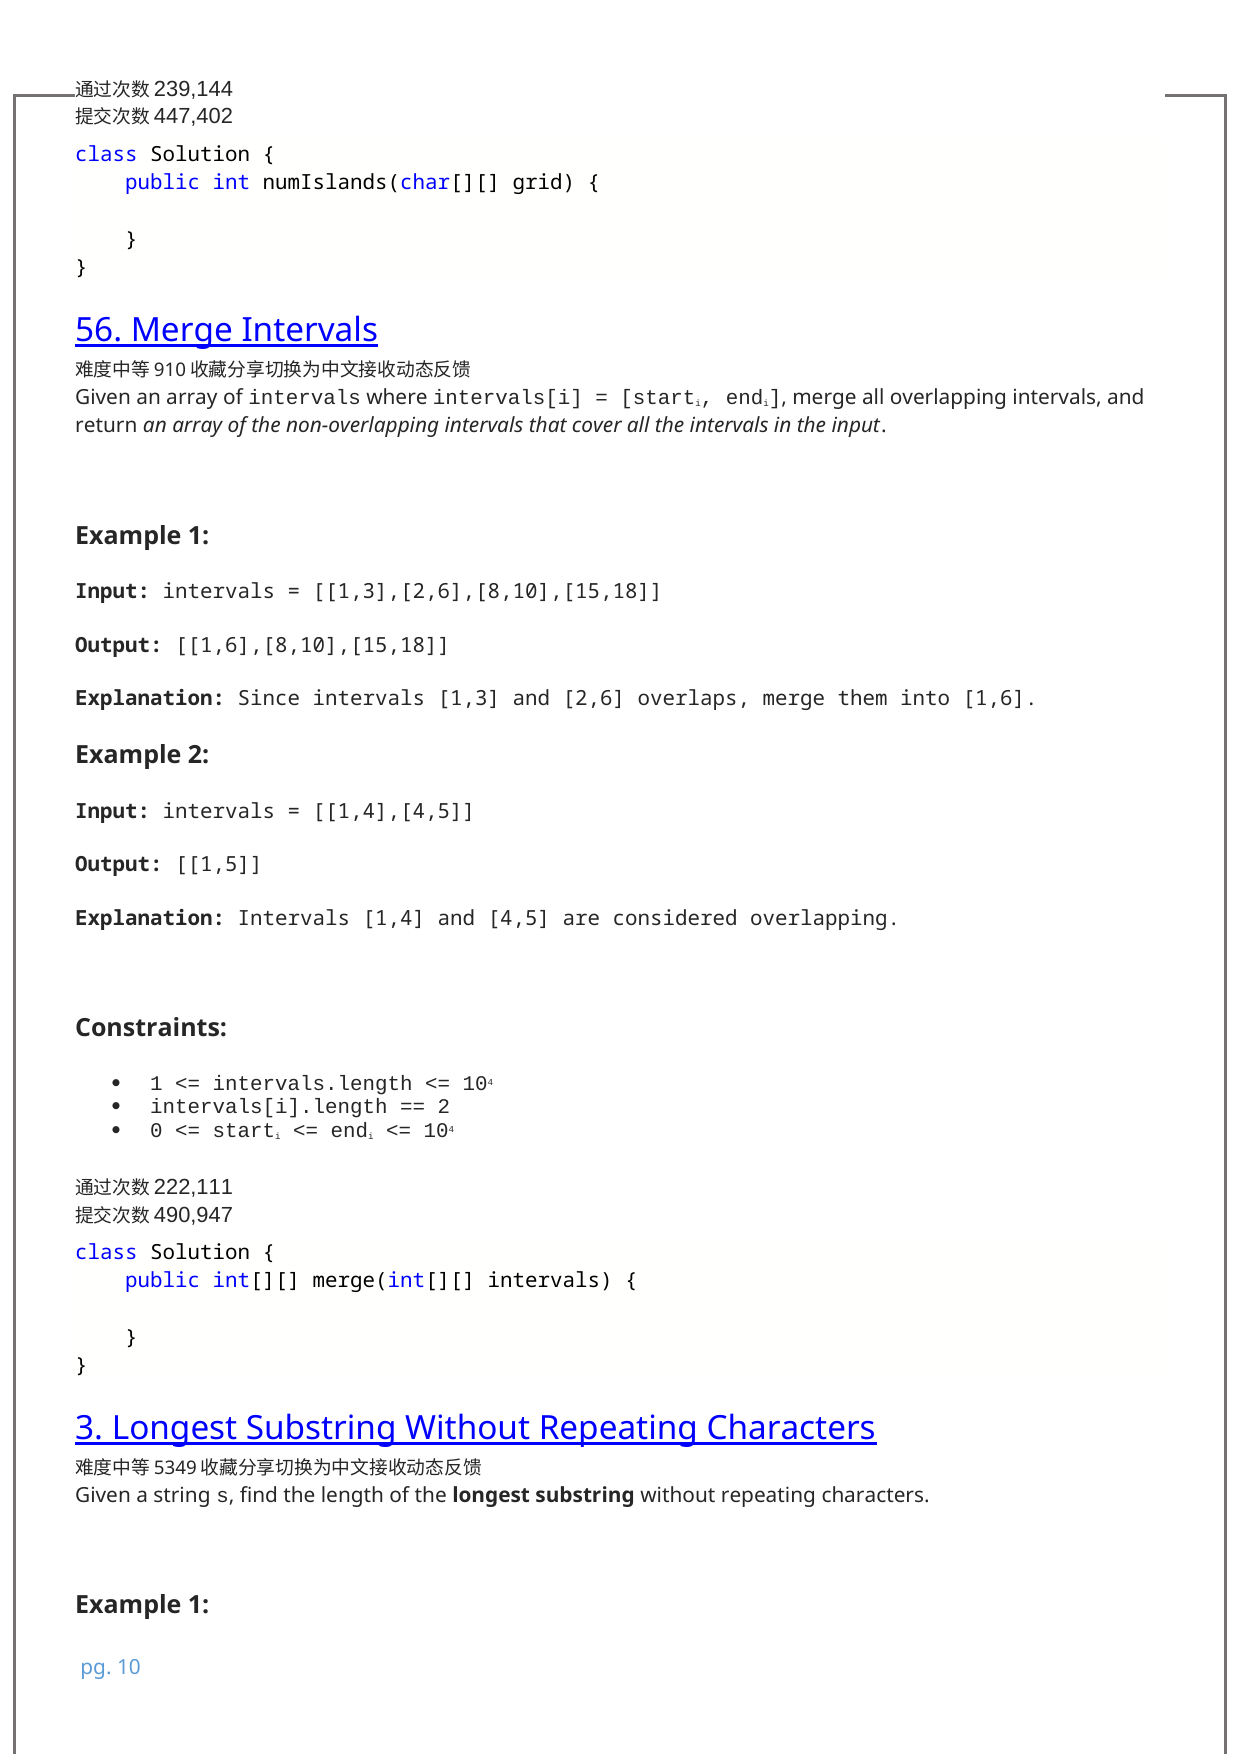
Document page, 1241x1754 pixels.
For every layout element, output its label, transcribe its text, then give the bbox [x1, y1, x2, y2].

text class Solution { [75, 1237, 1165, 1265]
text Example 2: [75, 737, 1165, 771]
text Example 1: [75, 1587, 1165, 1621]
text class Solution { [75, 139, 1165, 167]
subtitle 3. Longest Substring Without Repeating Characters [75, 1404, 1165, 1449]
text Given an array of intervals where intervals[i] = [starti, endi], merge all overlapping intervals, and return an array of the non-overlapping intervals that cover all the intervals in the input. [75, 382, 1165, 439]
text Example 1: [75, 517, 1165, 552]
text Input: intervals = [[1,3],[2,6],[8,10],[15,18]] [75, 577, 1165, 605]
list 0 <= starti <= endi <= 104 [112, 1120, 1165, 1144]
text public int[][] merge(int[][] intervals) { [75, 1265, 1165, 1294]
text 难度中等910收藏分享切换为中文接收动态反馈 [75, 355, 1165, 382]
text Constraints: [75, 1010, 1165, 1044]
text Explanation: Since intervals [1,3] and [2,6] overlaps, merge them into [1,6]. [75, 683, 1165, 712]
text Explanation: Intervals [1,4] and [4,5] are considered overlapping. [75, 903, 1165, 931]
text Given a string s, find the length of the longest substring without repeating characters. [75, 1480, 1165, 1509]
text 难度中等5349收藏分享切换为中文接收动态反馈 [75, 1453, 1165, 1480]
text } [75, 1351, 1165, 1379]
text 通过次数239,144 [75, 75, 1165, 102]
text public int numIslands(char[][] grid) { [75, 167, 1165, 196]
text } [75, 224, 1165, 252]
text Output: [[1,5]] [75, 849, 1165, 878]
subtitle 56. Merge Intervals [75, 306, 1165, 351]
text } [75, 1322, 1165, 1351]
text 提交次数490,947 [75, 1200, 1165, 1227]
list intervals[i].length == 2 [112, 1097, 1165, 1120]
text Input: intervals = [[1,4],[4,5]] [75, 796, 1165, 824]
text } [75, 252, 1165, 281]
text 通过次数222,111 [75, 1173, 1165, 1200]
list 1 <= intervals.length <= 104 [112, 1073, 1165, 1097]
text 提交次数447,402 [75, 102, 1165, 129]
text Output: [[1,6],[8,10],[15,18]] [75, 630, 1165, 658]
